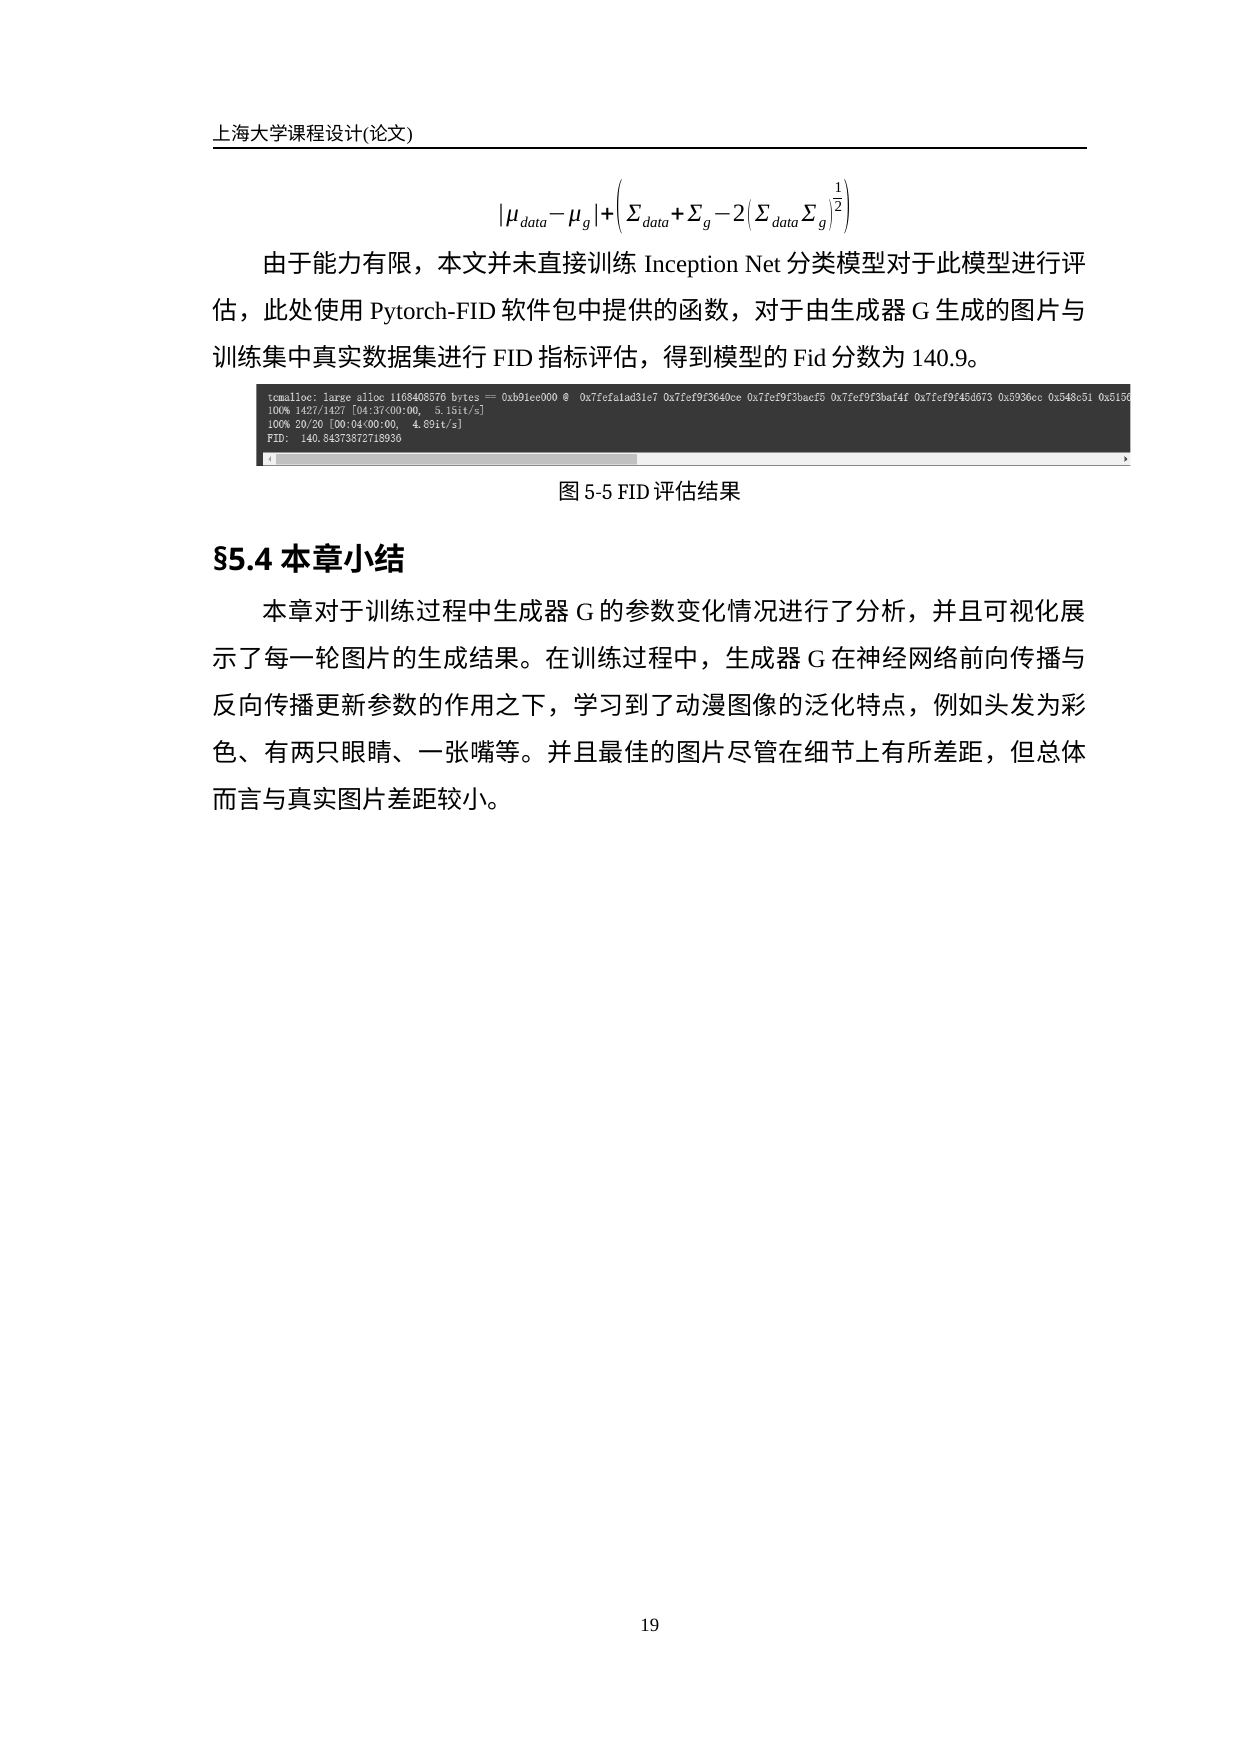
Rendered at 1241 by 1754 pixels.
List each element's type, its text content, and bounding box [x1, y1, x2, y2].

text 由于能力有限，本文并未直接训练Inception Net分类模型对于此模型进行评估，此处使用Pytorch-FID软件包中提供的函数，对于由生成器G生成的图片与训练集中真实数据集进行FID指标评估，得到模型的Fid分数为140.9。 [213, 243, 1087, 374]
picture [256, 384, 1131, 466]
subtitle 本章小结 [213, 534, 1087, 579]
text 本章对于训练过程中生成器G的参数变化情况进行了分析，并且可视化展示了每一轮图片的生成结果。在训练过程中，生成器G在神经网络前向传播与反向传播更新参数的作用之下，学习到了动漫图像的泛化特点，例如头发为彩色、有两只眼睛、一张嘴等。并且最佳的图片尽管在细节上有所差距，但总体而言与真实图片差距较小。 [213, 592, 1087, 816]
text 图5-5 FID评估结果 [213, 474, 1087, 505]
